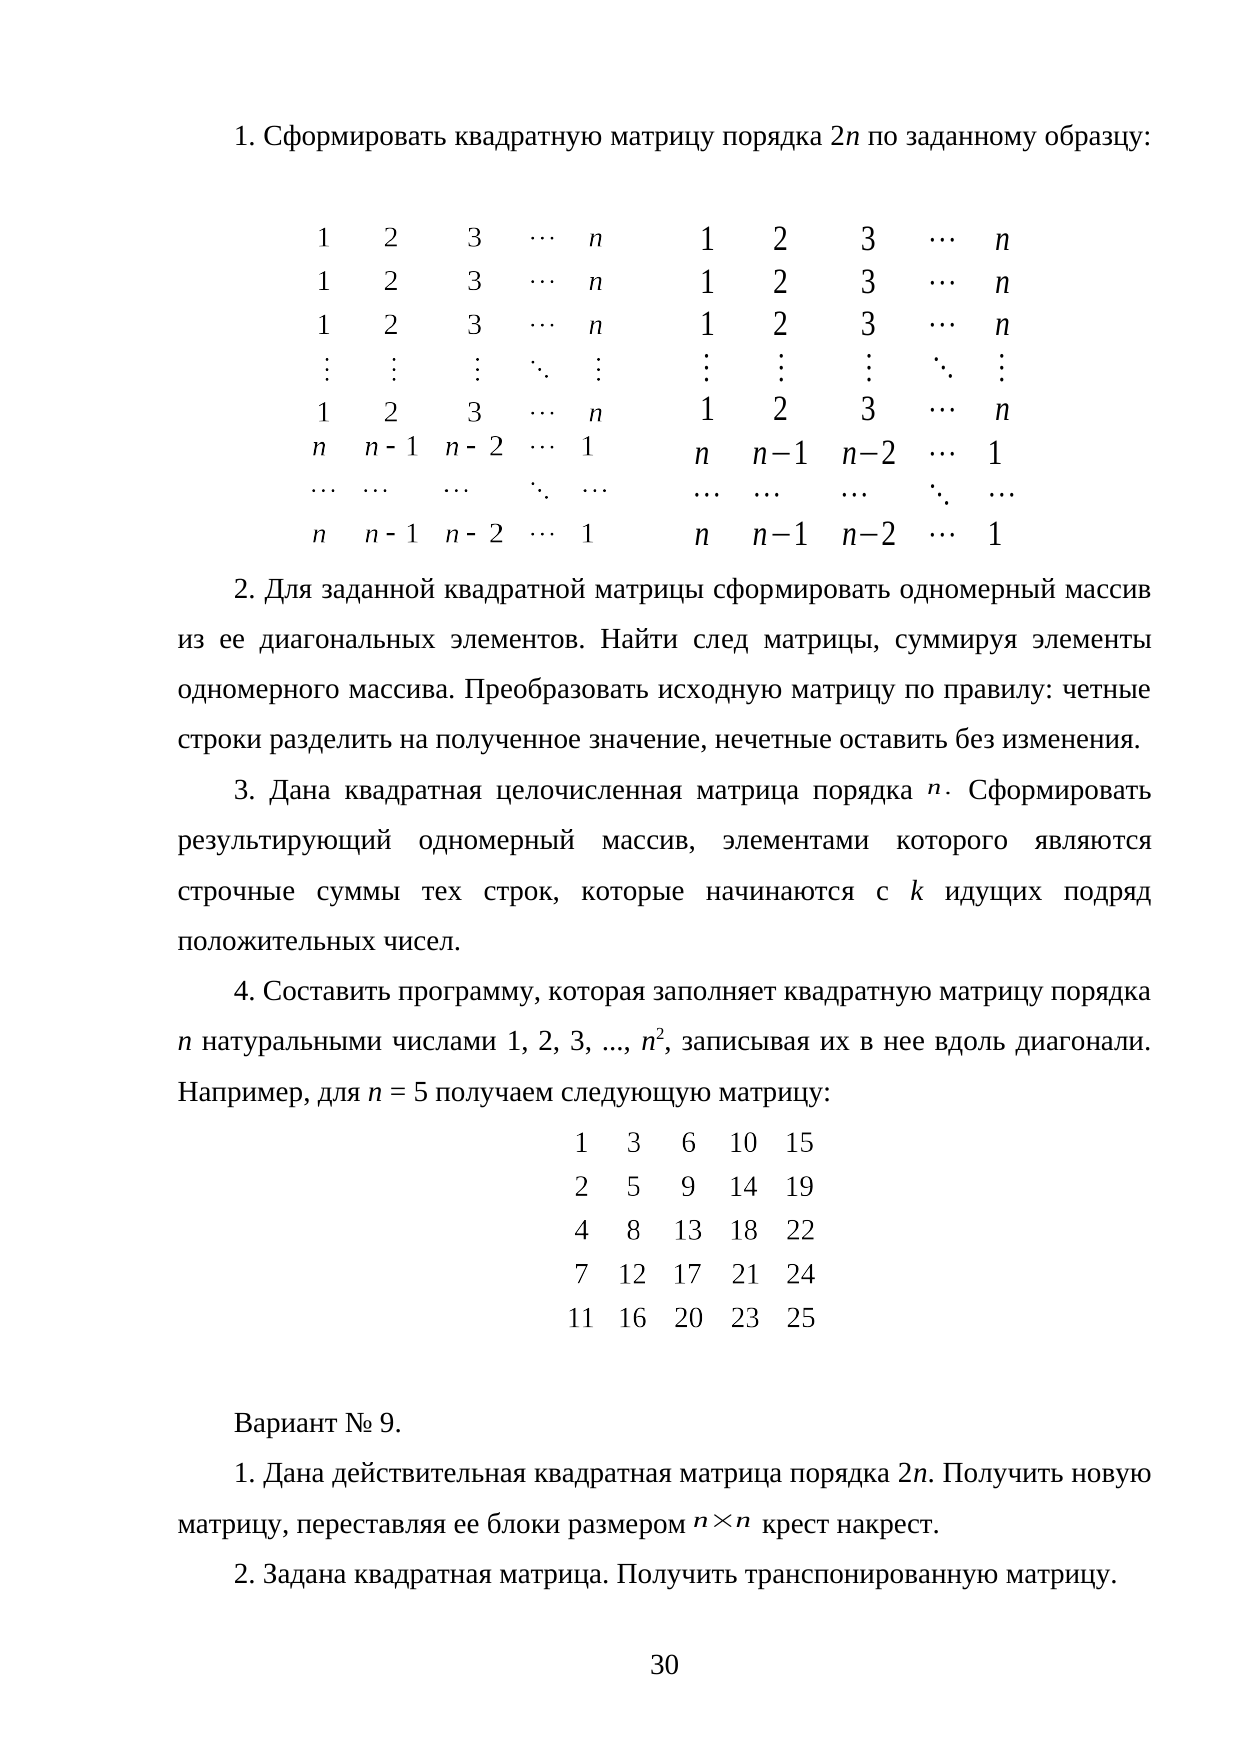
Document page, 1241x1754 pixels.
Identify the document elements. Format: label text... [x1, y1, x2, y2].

text 3. Дана квадратная целочисленная матрица порядка Сформировать результирующий одномерный массив, элементами которого являются строчные суммы тех строк, которые начинаются с k идущих подряд положительных чисел. [177, 772, 1152, 956]
text 1. Дана действительная квадратная матрица порядка 2n. Получить новую матрицу, переставляя ее блоки размером крест накрест. [177, 1456, 1152, 1539]
text Вариант № 9. [177, 1405, 1152, 1439]
text 2. Для заданной квадратной матрицы сформировать одномерный массив из ее диагональных элементов. Найти след матрицы, суммируя элементы одномерного массива. Преобразовать исходную матрицу по правилу: четные строки разделить на полученное значение, нечетные оставить без изменения. [177, 571, 1152, 755]
text 2. Задана квадратная матрица. Получить транспонированную матрицу. [177, 1556, 1152, 1590]
text 4. Составить программу, которая заполняет квадратную матрицу порядка n натуральными числами 1, 2, 3, ..., n2, записывая их в нее вдоль диагонали. Например, для n = 5 получаем следующую матрицу: [177, 973, 1152, 1107]
text 1. Сформировать квадратную матрицу порядка 2n по заданному образцу: [177, 118, 1152, 203]
